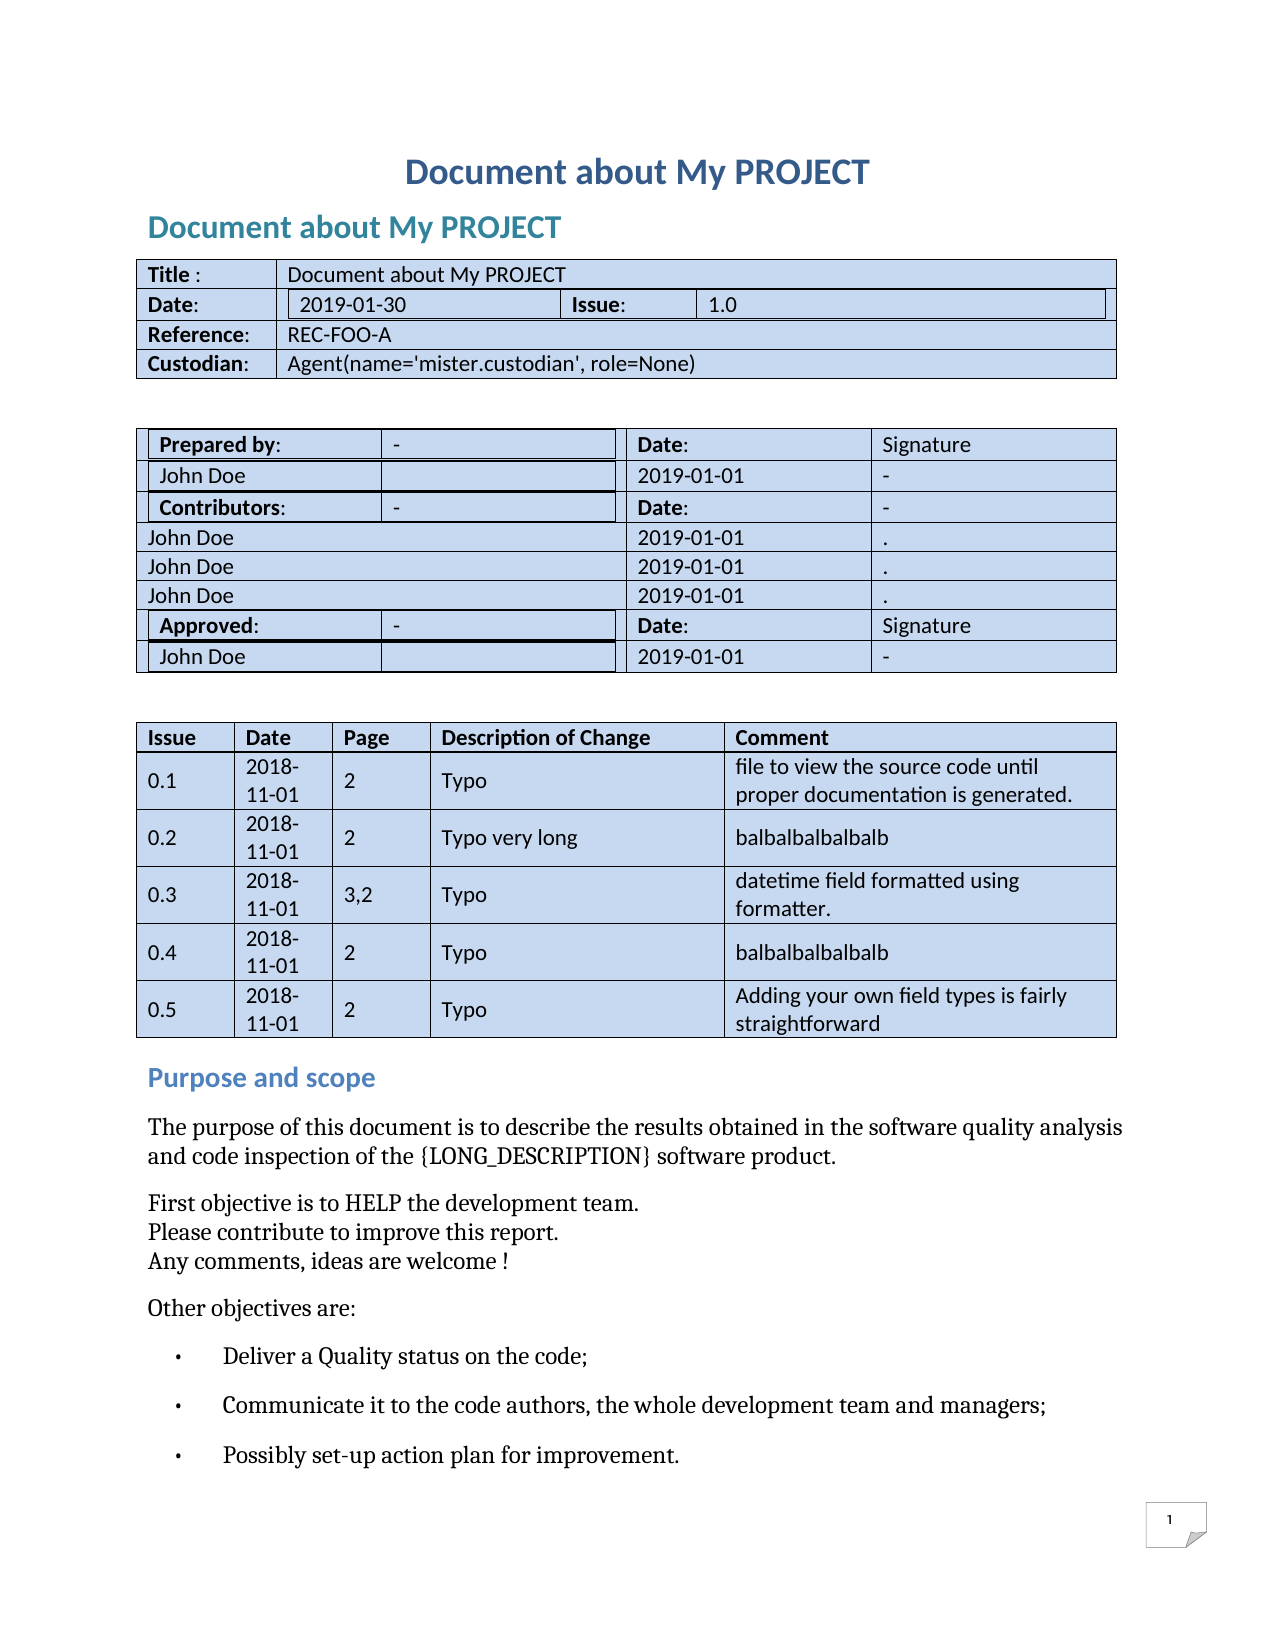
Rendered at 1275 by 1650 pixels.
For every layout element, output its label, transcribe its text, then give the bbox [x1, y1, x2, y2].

table_cell Typo [431, 753, 724, 808]
table_cell 2019-01-01 [627, 523, 871, 551]
table_cell . [872, 523, 1116, 551]
table_header Date [235, 723, 332, 751]
table_cell [616, 492, 626, 522]
table_cell Typo very long [431, 810, 724, 866]
table_header Comment [725, 723, 1116, 751]
table_header Description of Change [431, 723, 724, 751]
table_cell Typo [431, 981, 724, 1037]
table_cell [277, 289, 288, 319]
table_cell John Doe [137, 552, 626, 580]
table_cell 0.5 [137, 981, 234, 1037]
table_cell 2018-11-01 [235, 924, 332, 980]
table_cell [137, 492, 148, 522]
table_cell - [872, 641, 1116, 672]
table_cell 2018-11-01 [235, 753, 332, 808]
table_cell [137, 610, 148, 640]
table_cell file to view the source code until proper documentation is generated. [725, 753, 1116, 808]
table_cell Signature [872, 610, 1116, 640]
table_cell Date: [627, 610, 871, 640]
table_header [137, 429, 148, 459]
list Communicate it to the code authors, the whole development team and managers; [173, 1391, 1127, 1420]
table_cell 2 [333, 924, 430, 980]
subtitle Document about My PROJECT [148, 206, 1127, 247]
table_cell 2019-01-01 [627, 552, 871, 580]
table_cell 0.3 [137, 867, 234, 923]
table_cell 2018-11-01 [235, 810, 332, 866]
table_cell . [872, 552, 1116, 580]
table_cell 0.4 [137, 924, 234, 980]
table_cell John Doe [137, 523, 626, 551]
table_cell [1106, 289, 1116, 319]
table_cell 2 [333, 981, 430, 1037]
table_cell 2019-01-01 [627, 461, 871, 491]
text The purpose of this document is to describe the results obtained in the software quality analysis and code inspection of the {LONG_DESCRIPTION} software product. [148, 1113, 1127, 1171]
table_cell Typo [431, 924, 724, 980]
table_cell [137, 641, 148, 672]
table_cell Reference: [137, 321, 276, 348]
subtitle Purpose and scope [148, 1059, 1127, 1094]
text First objective is to HELP the development team. Please contribute to improve this report. Any comments, ideas are welcome ! [148, 1189, 1127, 1276]
table_cell 0.1 [137, 753, 234, 808]
table_cell [616, 641, 626, 672]
text Other objectives are: [148, 1294, 1127, 1323]
table_cell 0.2 [137, 810, 234, 866]
table_cell [616, 610, 626, 640]
title Document about My PROJECT [148, 148, 1127, 193]
table_header Date: [627, 429, 871, 459]
table_header Title : [137, 260, 276, 288]
table_cell - [872, 461, 1116, 491]
list Possibly set-up action plan for improvement. [173, 1441, 1127, 1470]
table_cell Adding your own field types is fairly straightforward [725, 981, 1116, 1037]
table_cell 2018-11-01 [235, 867, 332, 923]
table_cell balbalbalbalbalb [725, 924, 1116, 980]
table_cell balbalbalbalbalb [725, 810, 1116, 866]
table_cell 3,2 [333, 867, 430, 923]
table_header Signature [872, 429, 1116, 459]
table_cell Date: [137, 289, 276, 319]
table_cell John Doe [137, 581, 626, 609]
table_cell 2 [333, 753, 430, 808]
table_cell 2019-01-01 [627, 641, 871, 672]
table_cell datetime field formatted using formatter. [725, 867, 1116, 923]
table_cell - [872, 492, 1116, 522]
table_cell Date: [627, 492, 871, 522]
table_cell Typo [431, 867, 724, 923]
table_header Page [333, 723, 430, 751]
table_cell Custodian: [137, 350, 276, 378]
table_cell . [872, 581, 1116, 609]
table_header Issue [137, 723, 234, 751]
table_cell Agent(name='mister.custodian', role=None) [277, 350, 1116, 378]
table_cell [616, 461, 626, 491]
table_cell 2019-01-01 [627, 581, 871, 609]
table_header Document about My PROJECT [277, 260, 1116, 288]
list Deliver a Quality status on the code; [173, 1342, 1127, 1371]
table_cell 2 [333, 810, 430, 866]
table_header [616, 429, 626, 459]
table_cell [137, 461, 148, 491]
table_cell REC-FOO-A [277, 321, 1116, 348]
table_cell 2018-11-01 [235, 981, 332, 1037]
